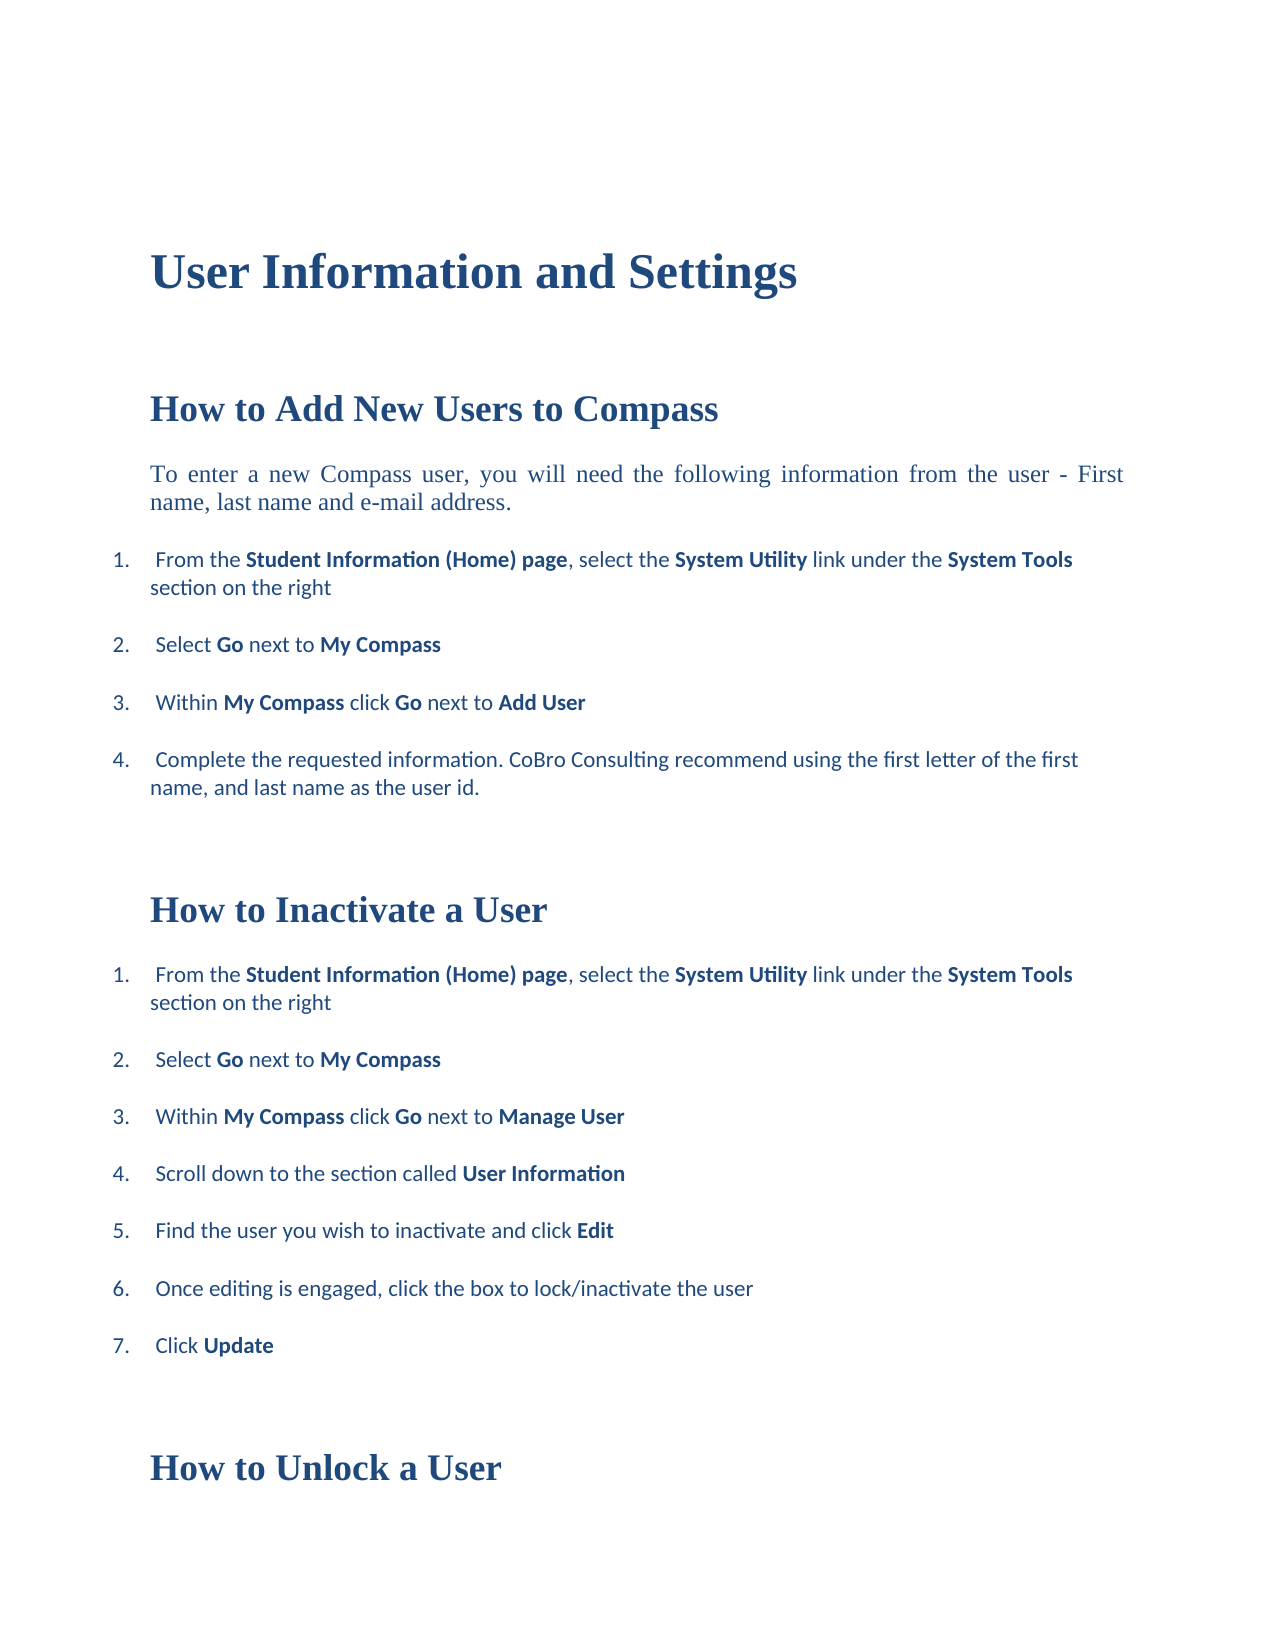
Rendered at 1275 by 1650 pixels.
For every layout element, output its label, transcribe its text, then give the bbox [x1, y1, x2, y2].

text How to Add New Users to Compass [150, 386, 1125, 429]
text 3. Within My Compass click Go next to Manage User [112, 1102, 1125, 1130]
text 3. Within My Compass click Go next to Add User [112, 688, 1125, 716]
text How to Inactivate a User [150, 887, 1125, 931]
text 7. Click Update [112, 1331, 1125, 1359]
text User Information and Settings [150, 242, 1125, 299]
text 2. Select Go next to My Compass [112, 1045, 1125, 1073]
text 6. Once editing is engaged, click the box to lock/inactivate the user [112, 1274, 1125, 1302]
text 1. From the Student Information (Home) page, select the System Utility link under the System Tools section on the right [112, 960, 1125, 1016]
text 1. From the Student Information (Home) page, select the System Utility link under the System Tools section on the right [112, 545, 1125, 601]
text 5. Find the user you wish to inactivate and click Edit [112, 1216, 1125, 1244]
text 4. Complete the requested information. CoBro Consulting recommend using the first letter of the first name, and last name as the user id. [112, 745, 1125, 801]
text 4. Scroll down to the section called User Information [112, 1159, 1125, 1187]
text 2. Select Go next to My Compass [112, 631, 1125, 659]
text How to Unlock a User [150, 1445, 1125, 1488]
text To enter a new Compass user, you will need the following information from the user - First name, last name and e-mail address. [150, 459, 1125, 516]
